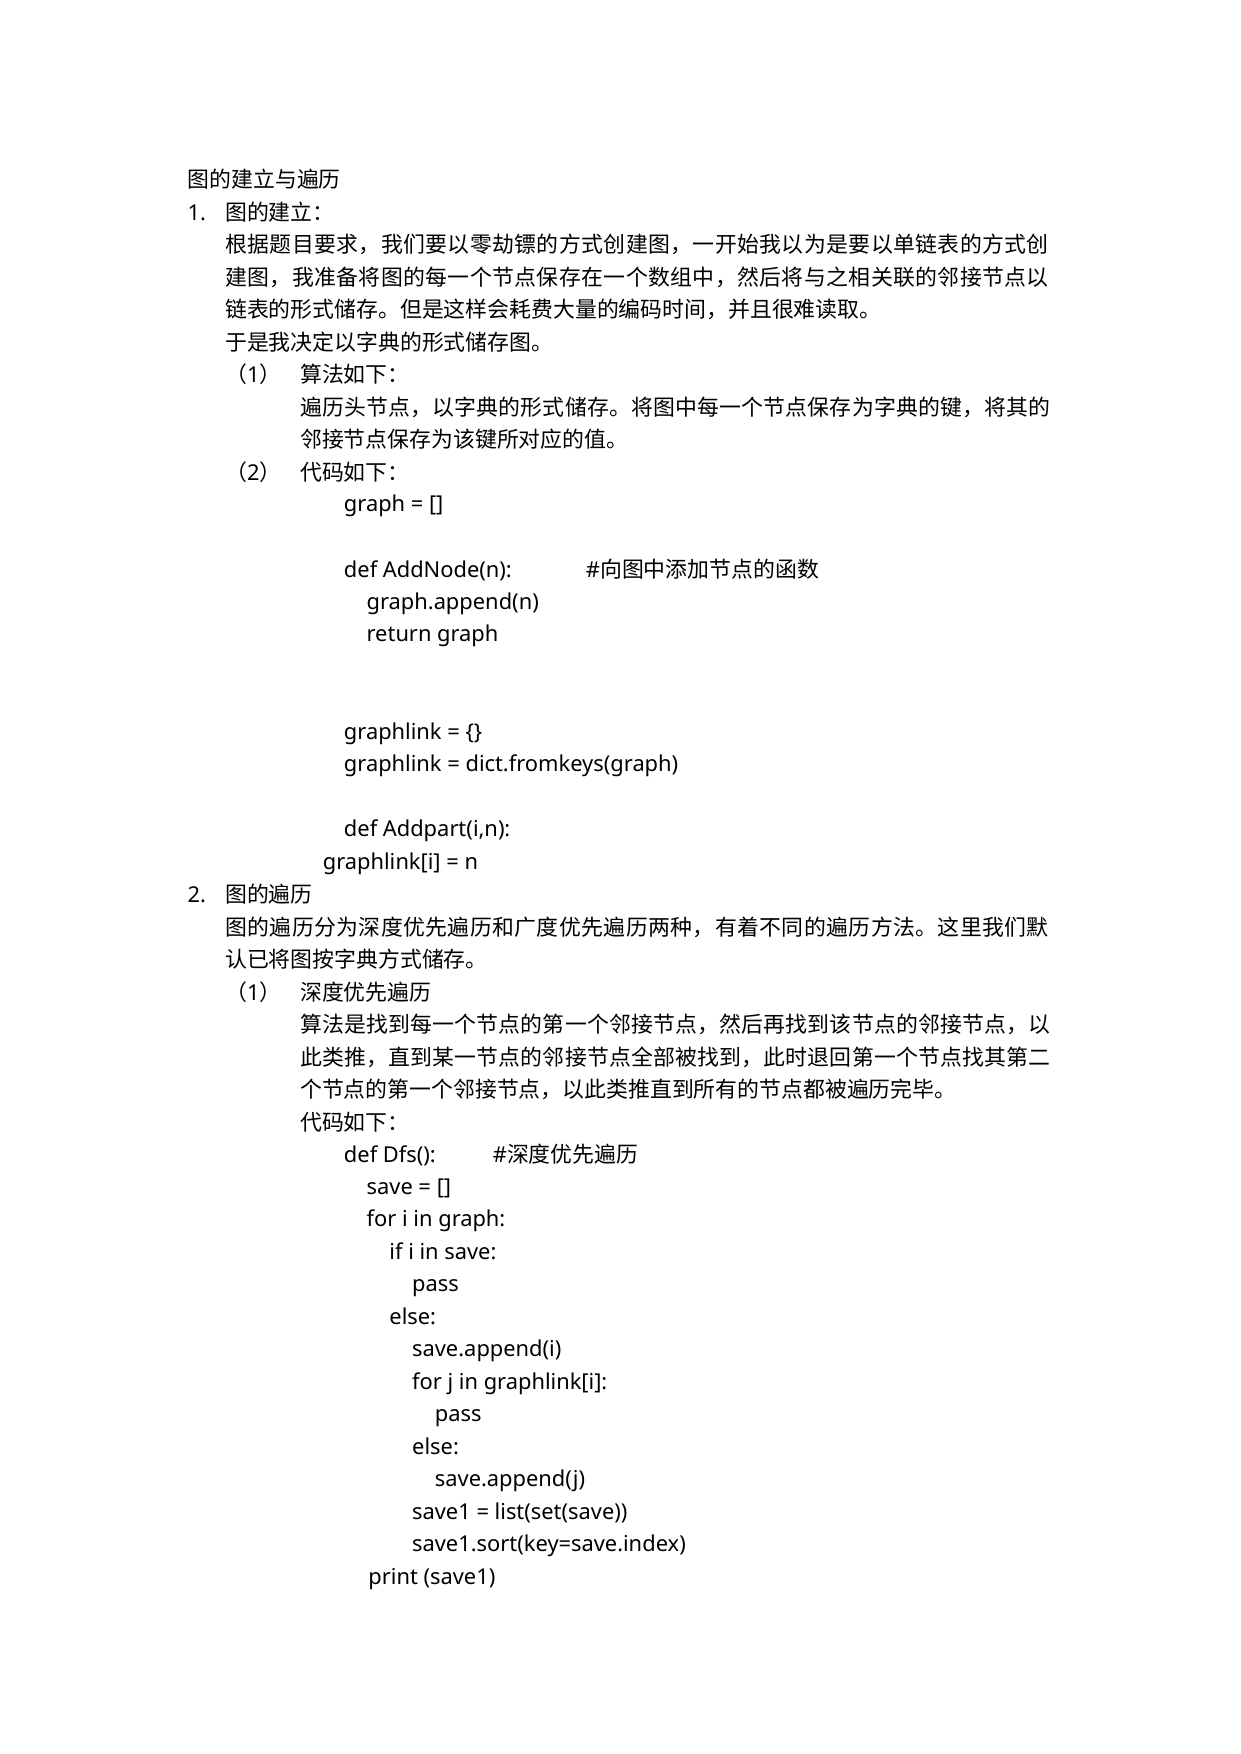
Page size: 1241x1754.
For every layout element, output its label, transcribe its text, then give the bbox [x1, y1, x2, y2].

list 代码如下： [225, 454, 1053, 487]
list pass [300, 1267, 1053, 1299]
list save.append(i) [300, 1332, 1053, 1364]
list 于是我决定以字典的形式储存图。 [225, 324, 1053, 357]
list return graph [300, 617, 1053, 649]
list 遍历头节点，以字典的形式储存。将图中每一个节点保存为字典的键，将其的邻接节点保存为该键所对应的值。 [300, 389, 1053, 454]
list 图的建立： [187, 194, 1053, 227]
list save = [] [300, 1169, 1053, 1202]
text 图的建立与遍历 [187, 162, 1053, 194]
list save.append(j) [300, 1462, 1053, 1494]
list def AddNode(n): #向图中添加节点的函数 [300, 552, 1053, 584]
list graphlink = {} [300, 714, 1053, 747]
list if i in save: [300, 1234, 1053, 1267]
list 图的遍历分为深度优先遍历和广度优先遍历两种，有着不同的遍历方法。这里我们默认已将图按字典方式储存。 [225, 909, 1053, 974]
list pass [300, 1397, 1053, 1429]
list else: [300, 1429, 1053, 1462]
list graphlink = dict.fromkeys(graph) [300, 747, 1053, 779]
list graph = [] [300, 487, 1053, 519]
list save1 = list(set(save)) [300, 1494, 1053, 1527]
list print (save1) [300, 1559, 1053, 1592]
list for j in graphlink[i]: [300, 1364, 1053, 1397]
list graphlink[i] = n [300, 844, 1053, 877]
list else: [300, 1299, 1053, 1332]
list 算法如下： [225, 357, 1053, 389]
list 算法是找到每一个节点的第一个邻接节点，然后再找到该节点的邻接节点，以此类推，直到某一节点的邻接节点全部被找到，此时退回第一个节点找其第二个节点的第一个邻接节点，以此类推直到所有的节点都被遍历完毕。 [300, 1007, 1053, 1104]
list 深度优先遍历 [225, 974, 1053, 1007]
list 图的遍历 [187, 877, 1053, 909]
list save1.sort(key=save.index) [300, 1527, 1053, 1559]
list 根据题目要求，我们要以零劫镖的方式创建图，一开始我以为是要以单链表的方式创建图，我准备将图的每一个节点保存在一个数组中，然后将与之相关联的邻接节点以链表的形式储存。但是这样会耗费大量的编码时间，并且很难读取。 [225, 227, 1053, 324]
list 代码如下： [300, 1104, 1053, 1137]
list def Addpart(i,n): [300, 812, 1053, 844]
list graph.append(n) [300, 584, 1053, 617]
list def Dfs(): #深度优先遍历 [300, 1137, 1053, 1169]
list for i in graph: [300, 1202, 1053, 1234]
